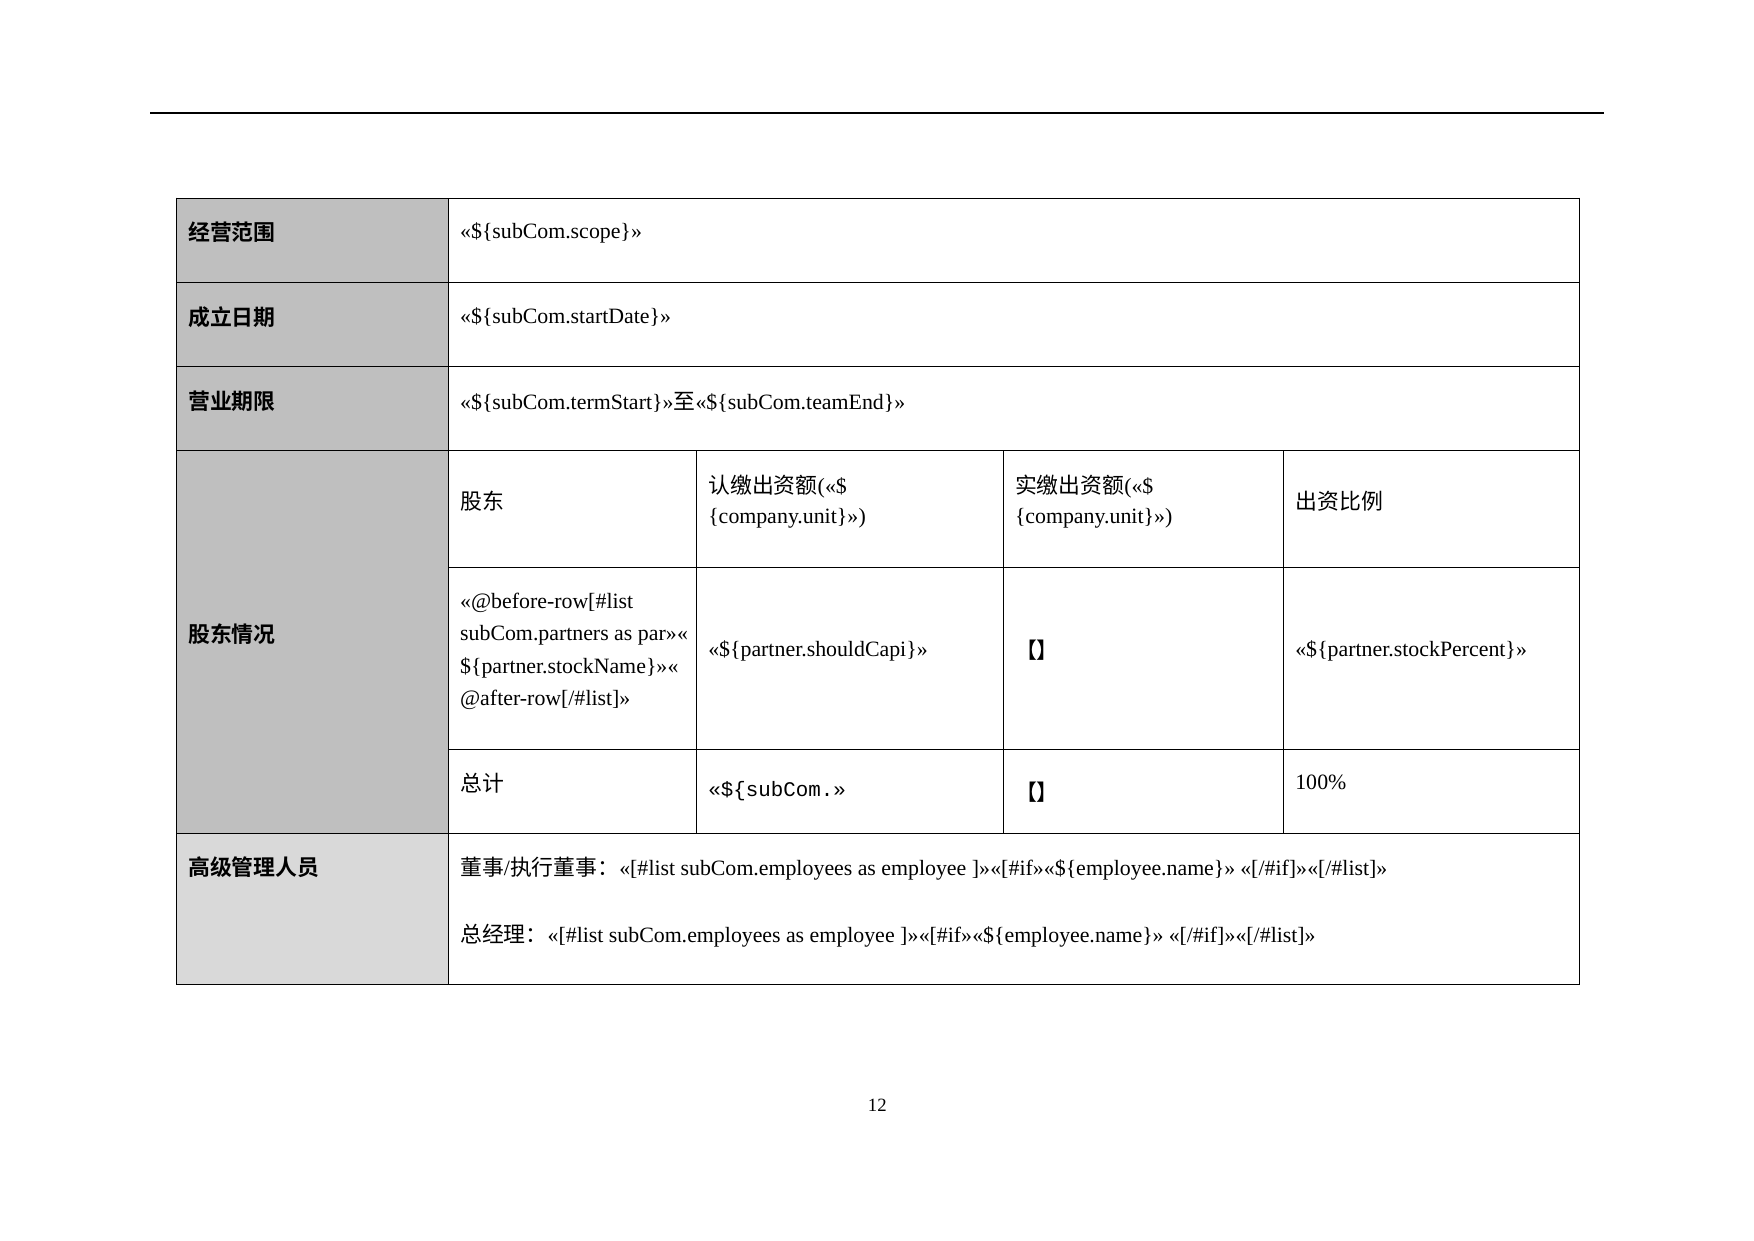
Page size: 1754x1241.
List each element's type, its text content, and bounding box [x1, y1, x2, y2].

table_cell 高级管理人员 [177, 834, 448, 984]
table_cell 营业期限 [177, 367, 448, 450]
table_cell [449, 834, 1579, 984]
table_cell «${subCom.» [697, 750, 1003, 833]
table_cell 100% [1284, 750, 1579, 833]
table_cell 认缴出资额(«${company.unit}») [697, 451, 1003, 567]
table_cell 总计 [449, 750, 696, 833]
table_cell 实缴出资额(«${company.unit}») [1004, 451, 1283, 567]
table_cell «@before-row[#list subCom.partners as par»«${partner.stockName}»«@after-row[/#list]» [449, 568, 696, 748]
table_cell «${subCom.termStart}»至«${subCom.teamEnd}» [449, 367, 1579, 450]
table_cell «${partner.stockPercent}» [1284, 568, 1579, 748]
table_cell 【】 [1004, 750, 1283, 833]
table_cell 【】 [1004, 568, 1283, 748]
table_cell 经营范围 [177, 199, 448, 282]
table_cell 股东情况 [177, 451, 448, 833]
table_cell 出资比例 [1284, 451, 1579, 567]
table_cell «${subCom.startDate}» [449, 283, 1579, 366]
table_cell «${partner.shouldCapi}» [697, 568, 1003, 748]
table_cell «${subCom.scope}» [449, 199, 1579, 282]
table_cell 成立日期 [177, 283, 448, 366]
table_cell 股东 [449, 451, 696, 567]
